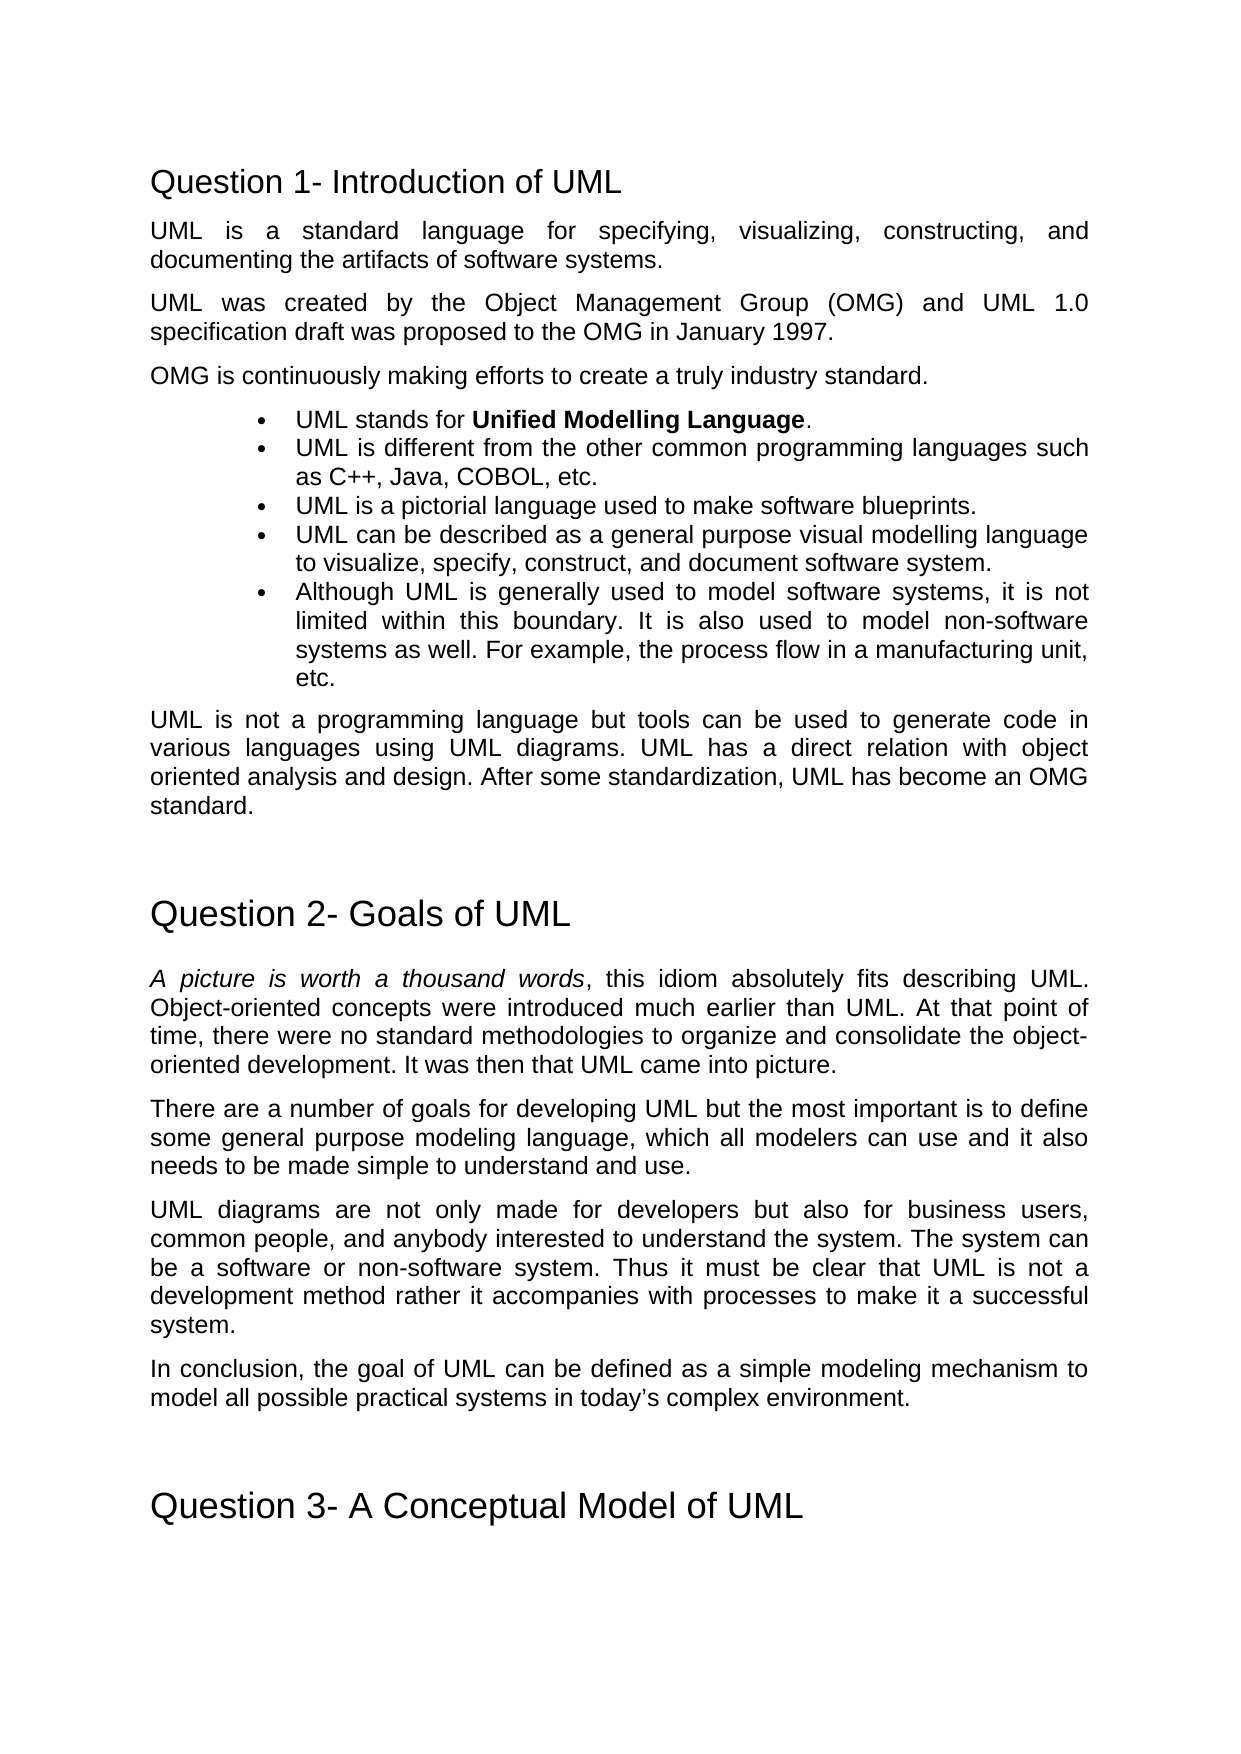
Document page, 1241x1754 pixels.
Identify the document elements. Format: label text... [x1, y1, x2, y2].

text A picture is worth a thousand words, this idiom absolutely fits describing UML. Object-oriented concepts were introduced much earlier than UML. At that point of time, there were no standard methodologies to organize and consolidate the object-oriented development. It was then that UML came into picture. [150, 964, 1090, 1079]
text OMG is continuously making efforts to create a truly industry standard. [150, 361, 1090, 390]
list UML is different from the other common programming languages such as C++, Java, COBOL, etc. [258, 433, 1090, 491]
list UML can be described as a general purpose visual modelling language to visualize, specify, construct, and document software system. [258, 520, 1090, 577]
list Although UML is generally used to model software systems, it is not limited within this boundary. It is also used to model non-software systems as well. For example, the process flow in a manufacturing unit, etc. [258, 577, 1090, 692]
text Question 2- Goals of UML [150, 893, 1090, 934]
text UML was created by the Object Management Group (OMG) and UML 1.0 specification draft was proposed to the OMG in January 1997. [150, 288, 1090, 346]
list UML is a pictorial language used to make software blueprints. [258, 491, 1090, 520]
list UML stands for Unified Modelling Language. [258, 405, 1090, 433]
text Question 3- A Conceptual Model of UML [150, 1484, 1090, 1526]
text Question 1- Introduction of UML [150, 162, 1090, 201]
text In conclusion, the goal of UML can be defined as a simple modeling mechanism to model all possible practical systems in today’s complex environment. [150, 1354, 1090, 1411]
text UML diagrams are not only made for developers but also for business users, common people, and anybody interested to understand the system. The system can be a software or non-software system. Thus it must be clear that UML is not a development method rather it accompanies with processes to make it a successful system. [150, 1195, 1090, 1339]
text UML is not a programming language but tools can be used to generate code in various languages using UML diagrams. UML has a direct relation with object oriented analysis and design. After some standardization, UML has become an OMG standard. [150, 705, 1090, 820]
text There are a number of goals for developing UML but the most important is to define some general purpose modeling language, which all modelers can use and it also needs to be made simple to understand and use. [150, 1094, 1090, 1180]
text UML is a standard language for specifying, visualizing, constructing, and documenting the artifacts of software systems. [150, 216, 1090, 273]
